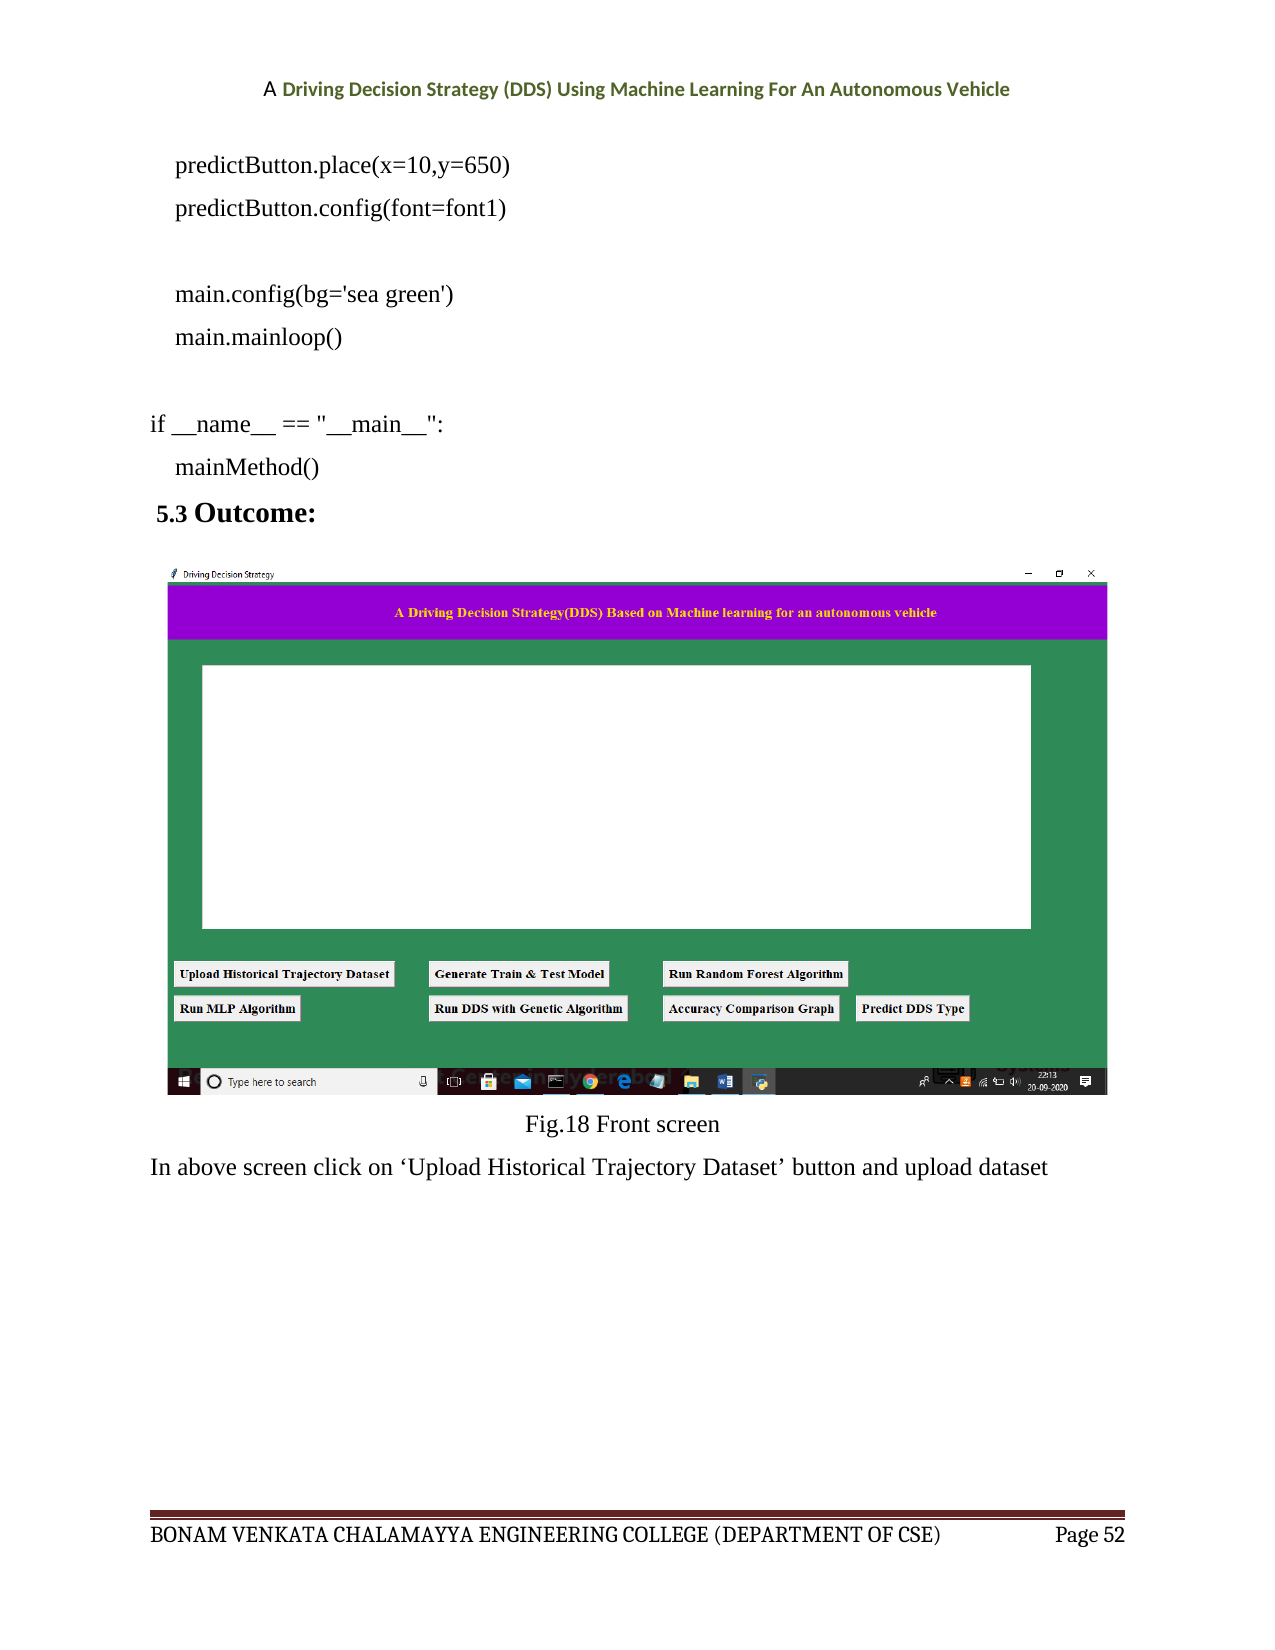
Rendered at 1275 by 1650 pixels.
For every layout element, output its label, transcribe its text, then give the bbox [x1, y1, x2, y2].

text main.config(bg='sea green') [150, 279, 1125, 308]
text predictButton.config(font=font1) [150, 193, 1125, 222]
text predictButton.place(x=10,y=650) [150, 150, 1125, 179]
text main.mainloop() [150, 322, 1125, 351]
text if __name__ == "__main__": [150, 409, 1125, 437]
text mainMethod() [150, 452, 1125, 481]
text 5.3 Outcome: [150, 495, 1125, 528]
picture [167, 566, 1108, 1095]
text Fig.18 Front screen [150, 1109, 1125, 1137]
text In above screen click on ‘Upload Historical Trajectory Dataset’ button and upload dataset [150, 1152, 1125, 1181]
